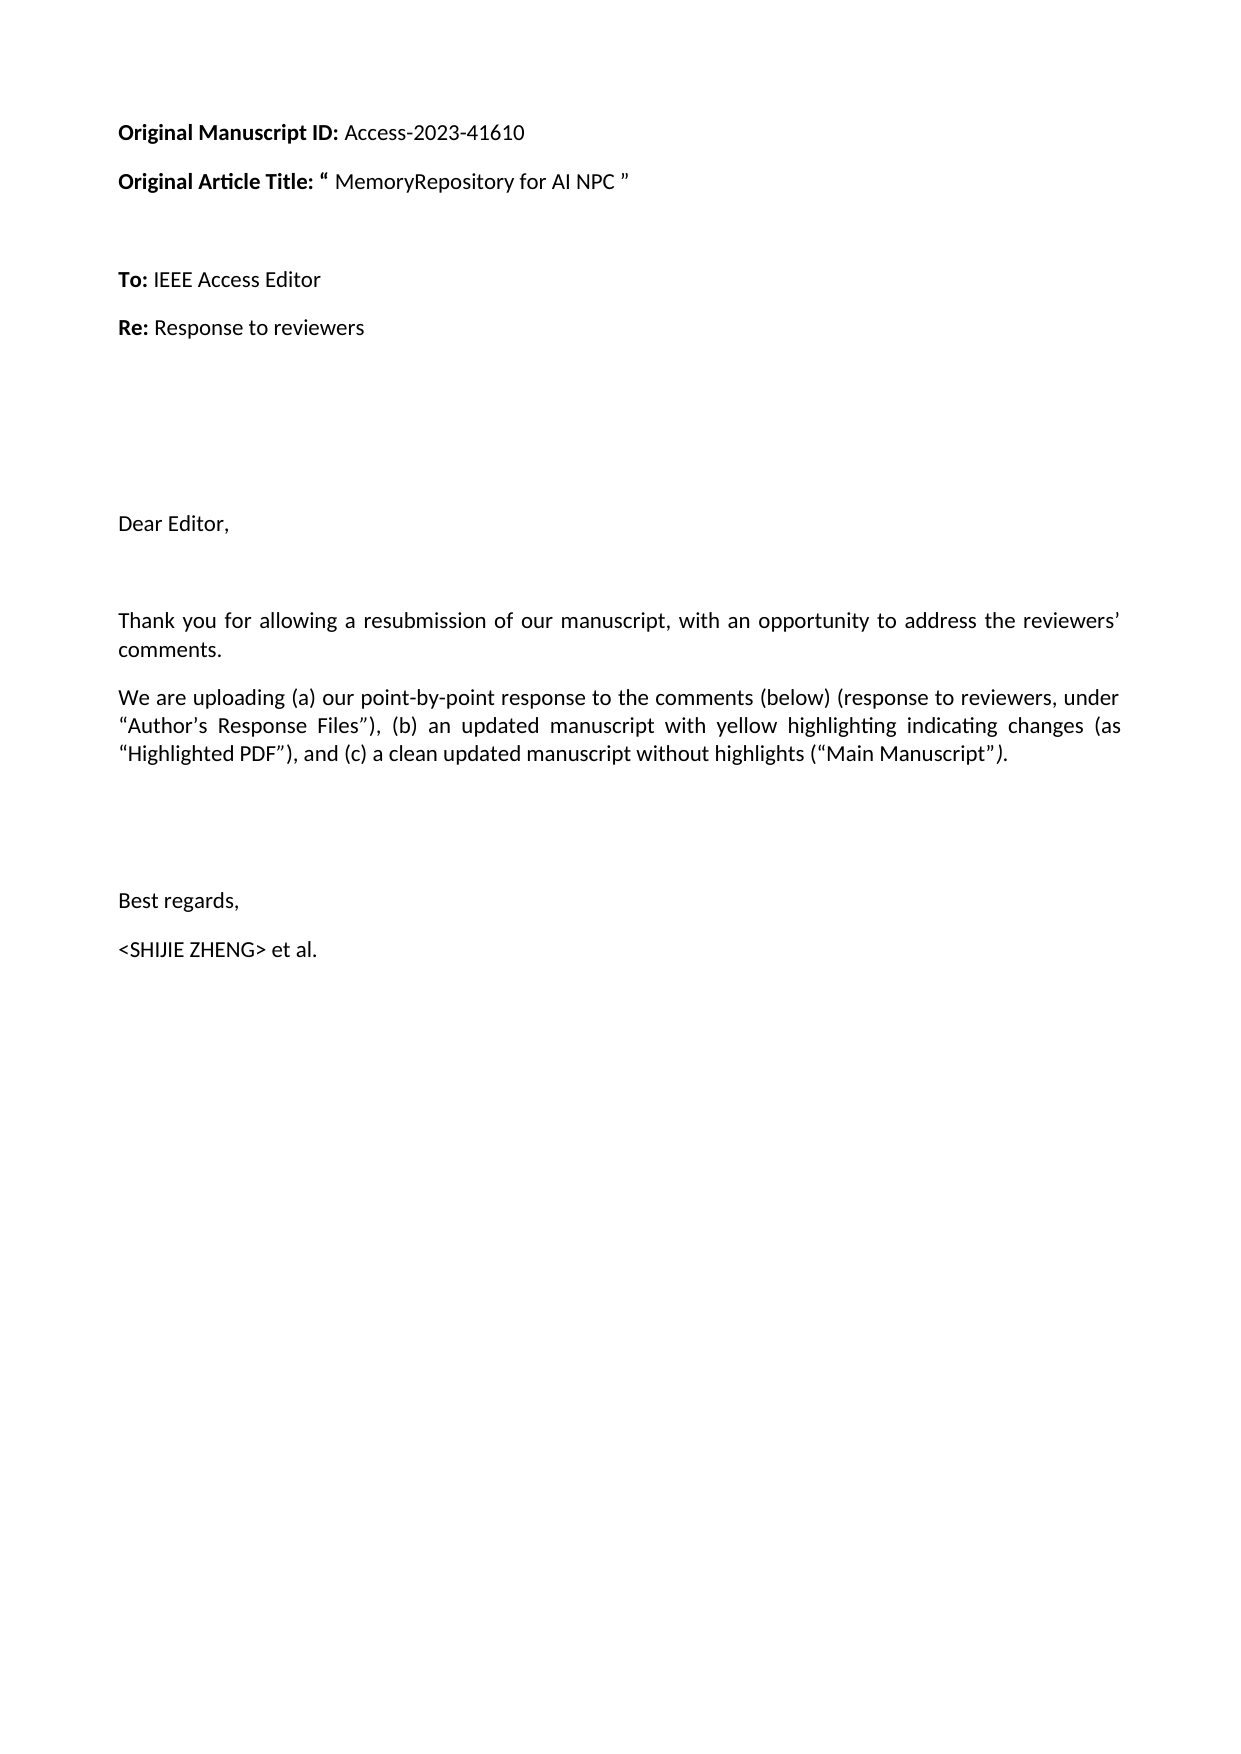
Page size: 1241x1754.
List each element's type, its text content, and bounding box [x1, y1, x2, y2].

text Best regards, [118, 886, 1122, 914]
text We are uploading (a) our point-by-point response to the comments (below) (response to reviewers, under “Author’s Response Files”), (b) an updated manuscript with yellow highlighting indicating changes (as “Highlighted PDF”), and (c) a clean updated manuscript without highlights (“Main Manuscript”). [118, 683, 1122, 768]
text Re: Response to reviewers [118, 313, 1122, 342]
text <SHIJIE ZHENG> et al. [118, 935, 1122, 963]
text Dear Editor, [118, 509, 1122, 537]
text Original Article Title: “ MemoryRepository for AI NPC ” [118, 167, 1122, 195]
text To: IEEE Access Editor [118, 265, 1122, 293]
text Original Manuscript ID: Access-2023-41610 [118, 118, 1122, 146]
text Thank you for allowing a resubmission of our manuscript, with an opportunity to address the reviewers’ comments. [118, 607, 1122, 663]
